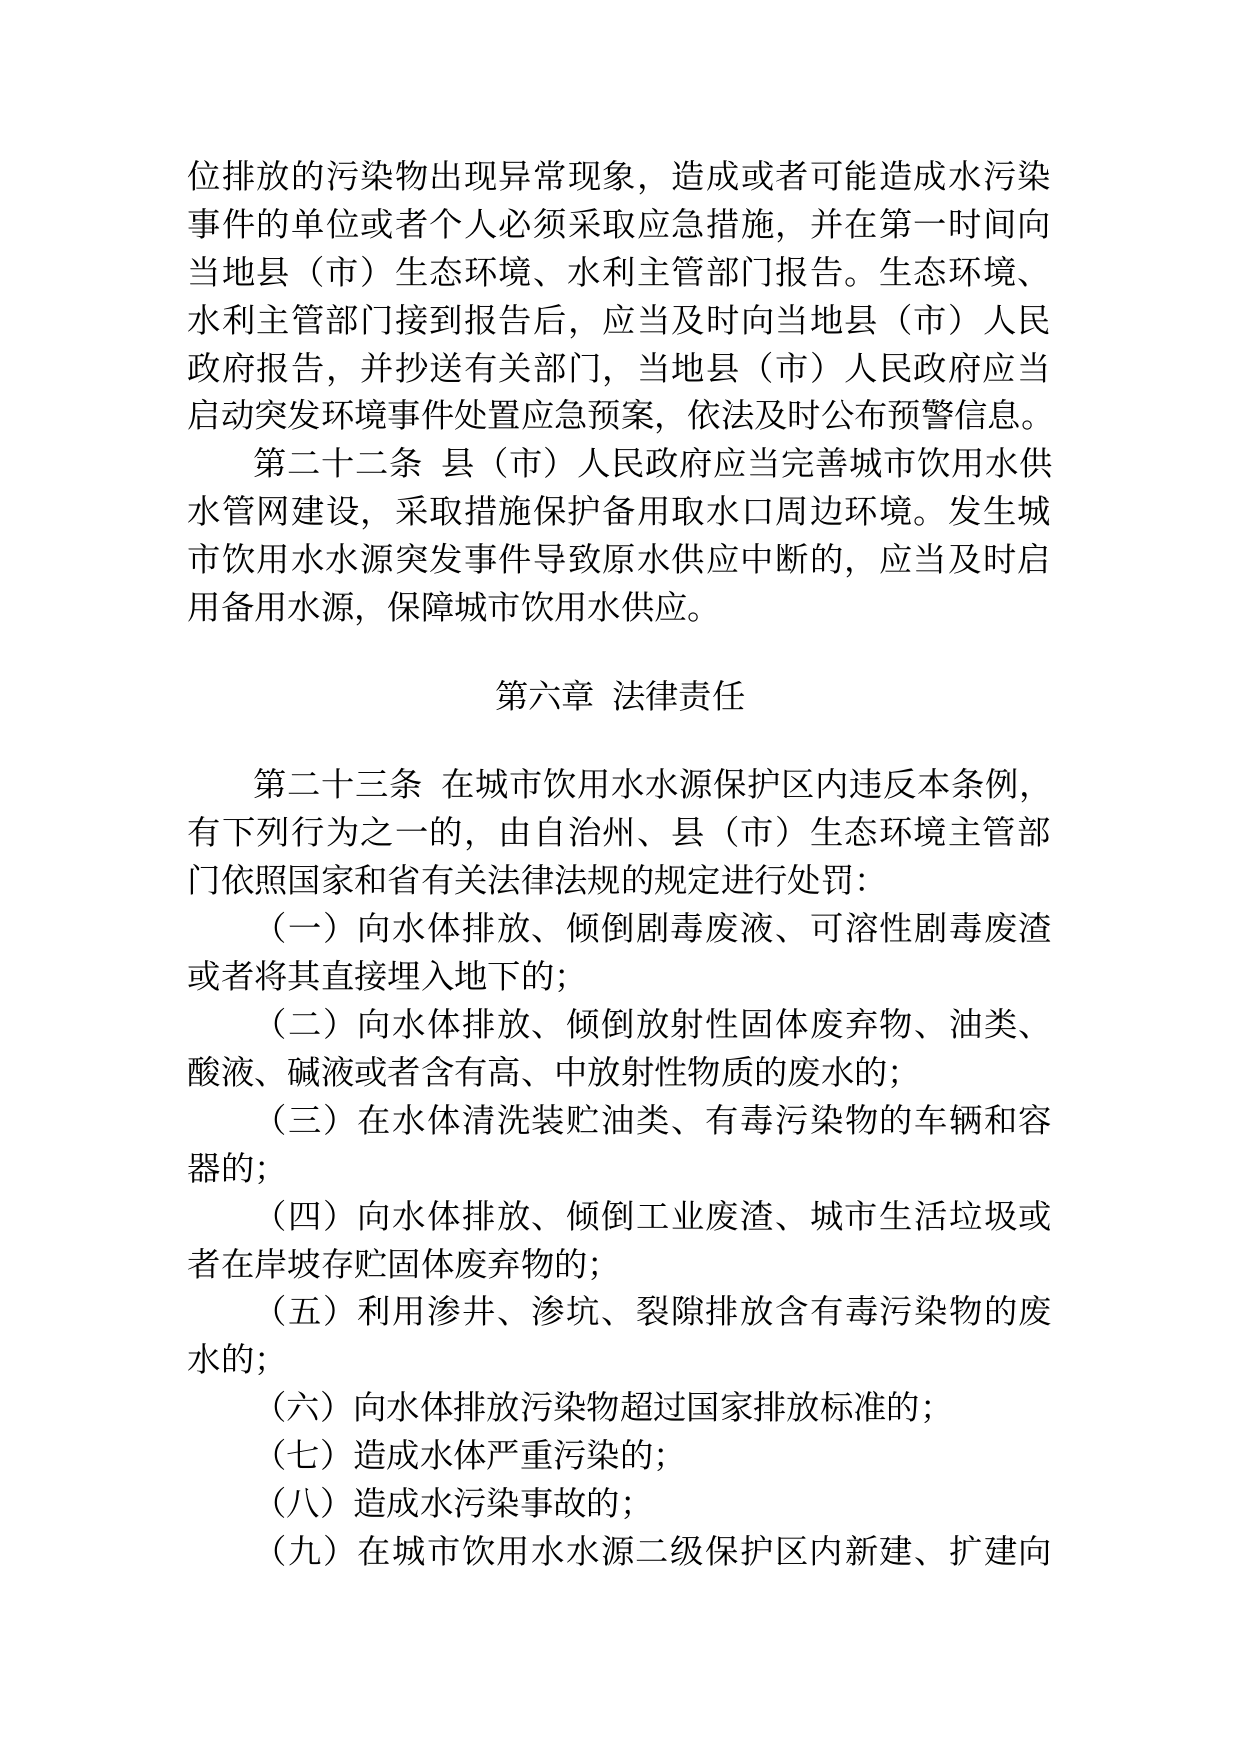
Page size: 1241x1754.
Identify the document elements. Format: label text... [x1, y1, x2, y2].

text （五）利用渗井、渗坑、裂隙排放含有毒污染物的废水的； [187, 1286, 1053, 1381]
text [187, 1525, 1053, 1573]
text （四）向水体排放、倾倒工业废渣、城市生活垃圾或者在岸坡存贮固体废弃物的； [187, 1190, 1053, 1286]
text （一）向水体排放、倾倒剧毒废液、可溶性剧毒废渣或者将其直接埋入地下的； [187, 902, 1053, 998]
text （七）造成水体严重污染的； [187, 1429, 1053, 1477]
text （六）向水体排放污染物超过国家排放标准的； [187, 1381, 1053, 1429]
text （二）向水体排放、倾倒放射性固体废弃物、油类、酸液、碱液或者含有高、中放射性物质的废水的； [187, 998, 1053, 1094]
text （三）在水体清洗装贮油类、有毒污染物的车辆和容器的； [187, 1094, 1053, 1190]
text （八）造成水污染事故的； [187, 1477, 1053, 1525]
text 第六章 法律责任 [187, 670, 1053, 718]
text 第二十三条 在城市饮用水水源保护区内违反本条例，有下列行为之一的，由自治州、县（市）生态环境主管部门依照国家和省有关法律法规的规定进行处罚： [187, 758, 1053, 902]
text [187, 150, 1053, 437]
text 第二十二条 县（市）人民政府应当完善城市饮用水供水管网建设，采取措施保护备用取水口周边环境。发生城市饮用水水源突发事件导致原水供应中断的，应当及时启用备用水源，保障城市饮用水供应。 [187, 437, 1053, 629]
